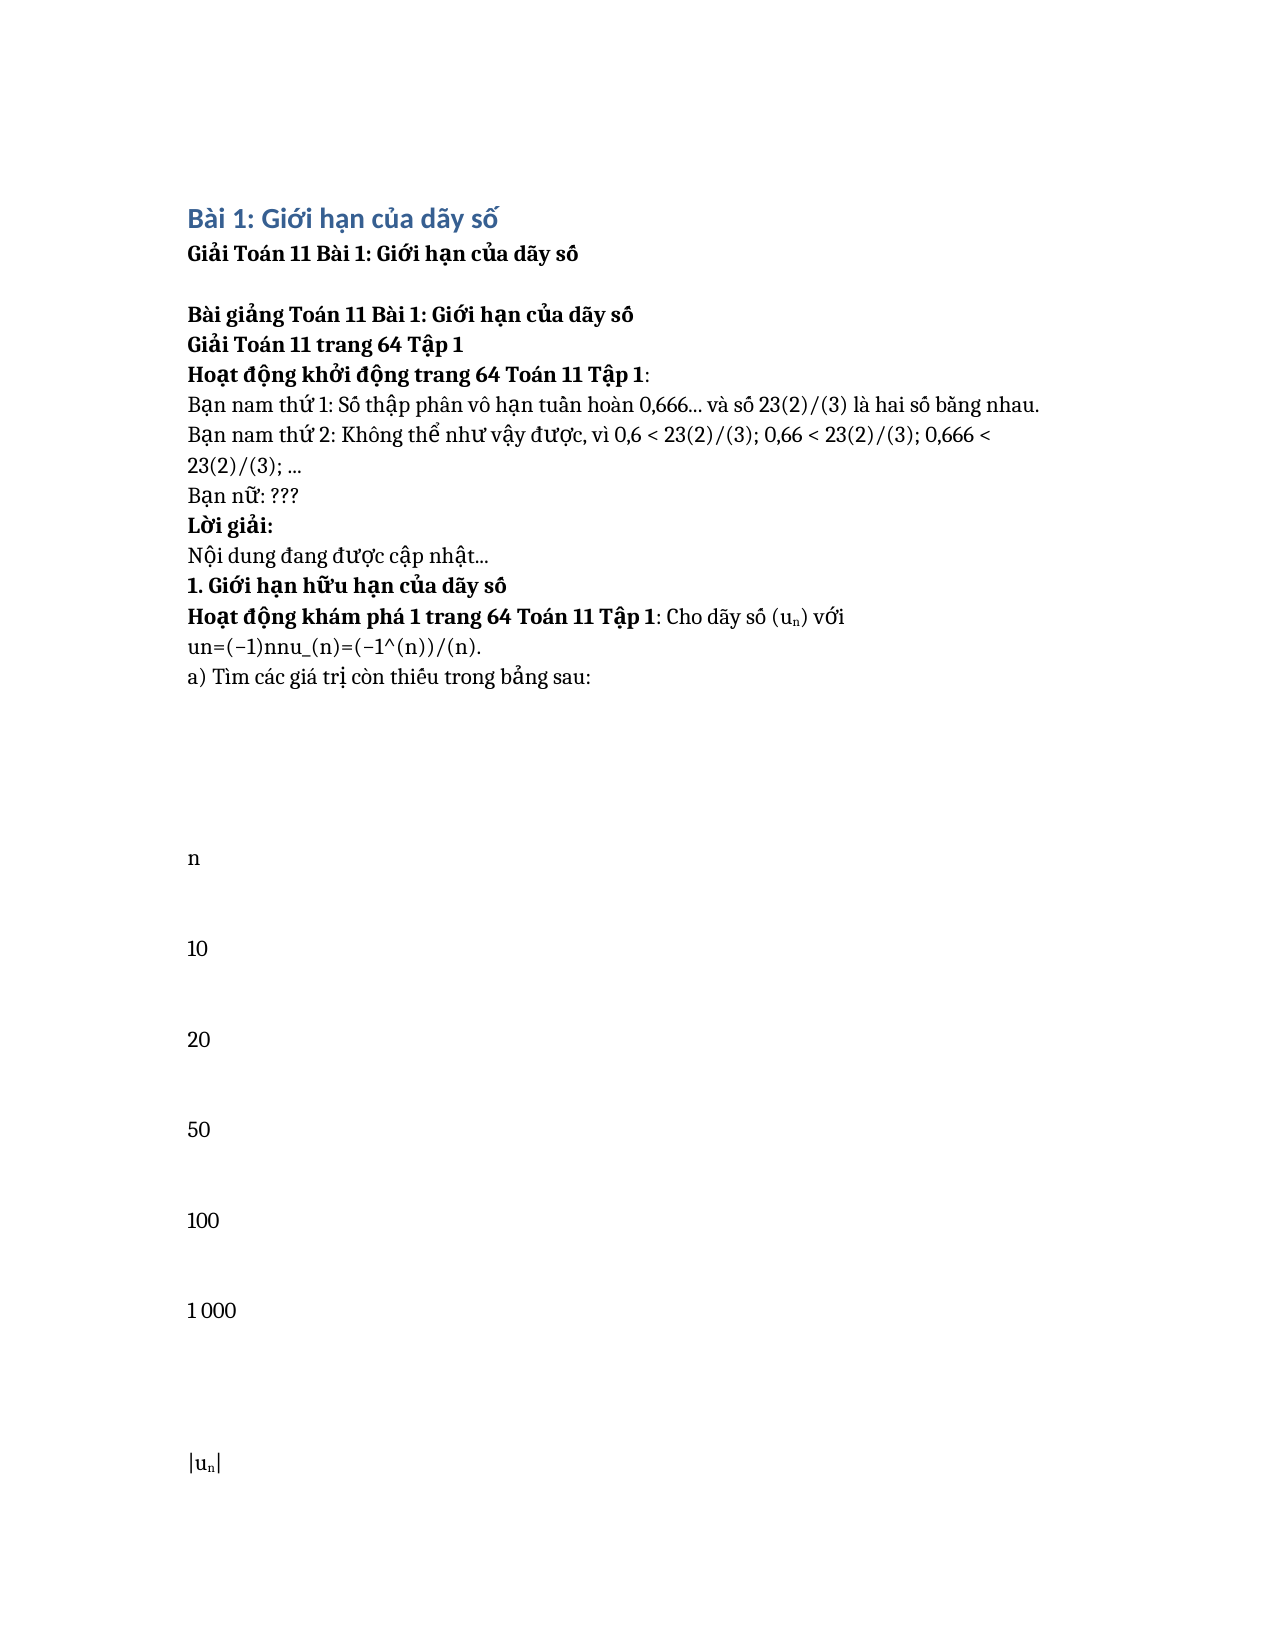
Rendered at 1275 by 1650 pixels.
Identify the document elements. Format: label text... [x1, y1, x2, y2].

subtitle Bài 1: Giới hạn của dãy số [187, 200, 1087, 236]
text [187, 241, 1087, 1476]
